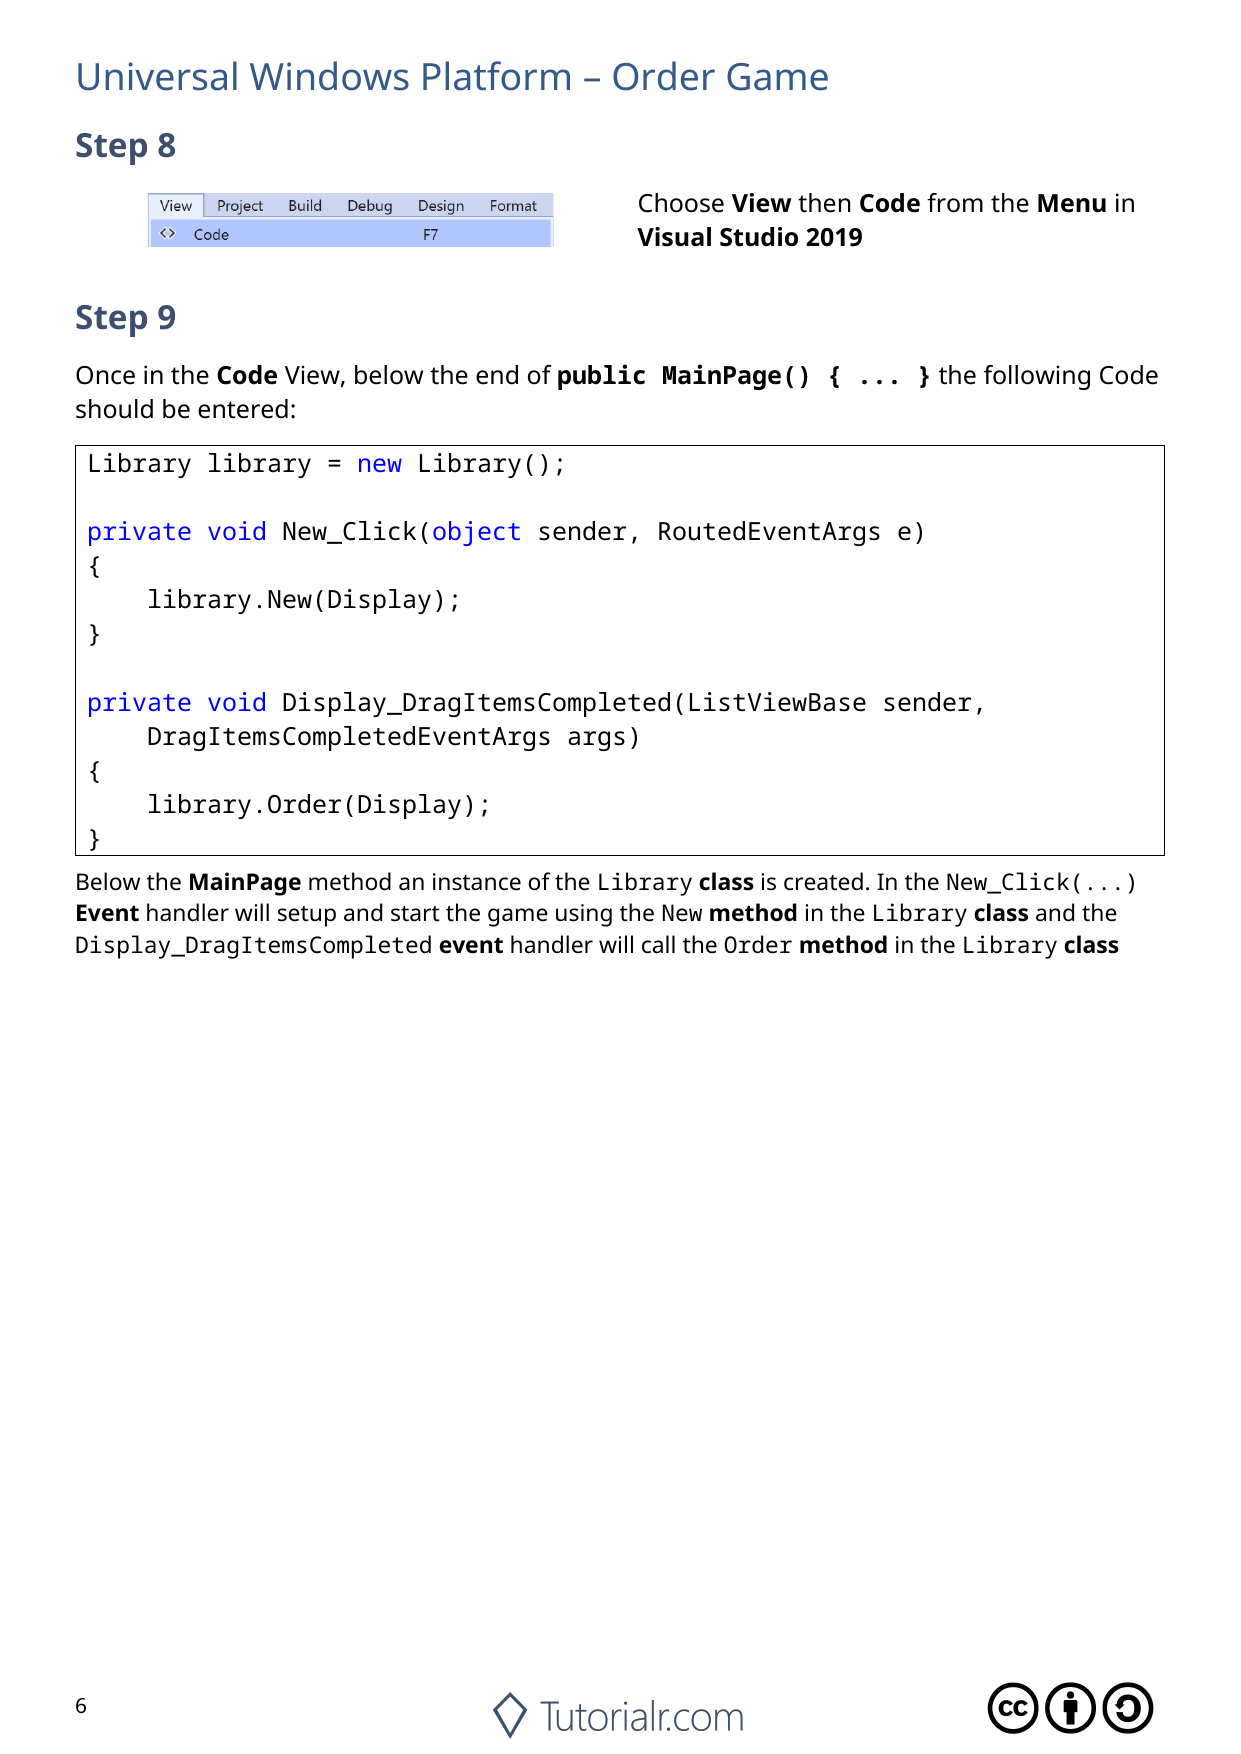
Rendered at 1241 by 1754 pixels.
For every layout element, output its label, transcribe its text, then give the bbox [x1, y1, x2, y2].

picture [487, 1692, 753, 1739]
subtitle Step 9 [75, 294, 1165, 339]
text Once in the Code View, below the end of public MainPage() { ... } the following Code should be entered: [75, 358, 1165, 426]
table_header Library library = new Library(); private void New_Click(object sender, RoutedEventArgs e) { library.New(Display); } private void Display_DragItemsCompleted(ListViewBase sender, DragItemsCompletedEventArgs args) { library.Order(Display); } [76, 446, 1164, 854]
table_header Choose View then Code from the Menu in Visual Studio 2019 [626, 167, 1165, 273]
picture [147, 193, 554, 247]
text Below the MainPage method an instance of the Library class is created. In the New_Click(...) Event handler will setup and start the game using the New method in the Library class and the Display_DragItemsCompleted event handler will call the Order method in the Library class [75, 866, 1165, 960]
subtitle Step 8 [75, 122, 1165, 167]
picture [975, 1676, 1166, 1740]
table_header [75, 167, 626, 273]
